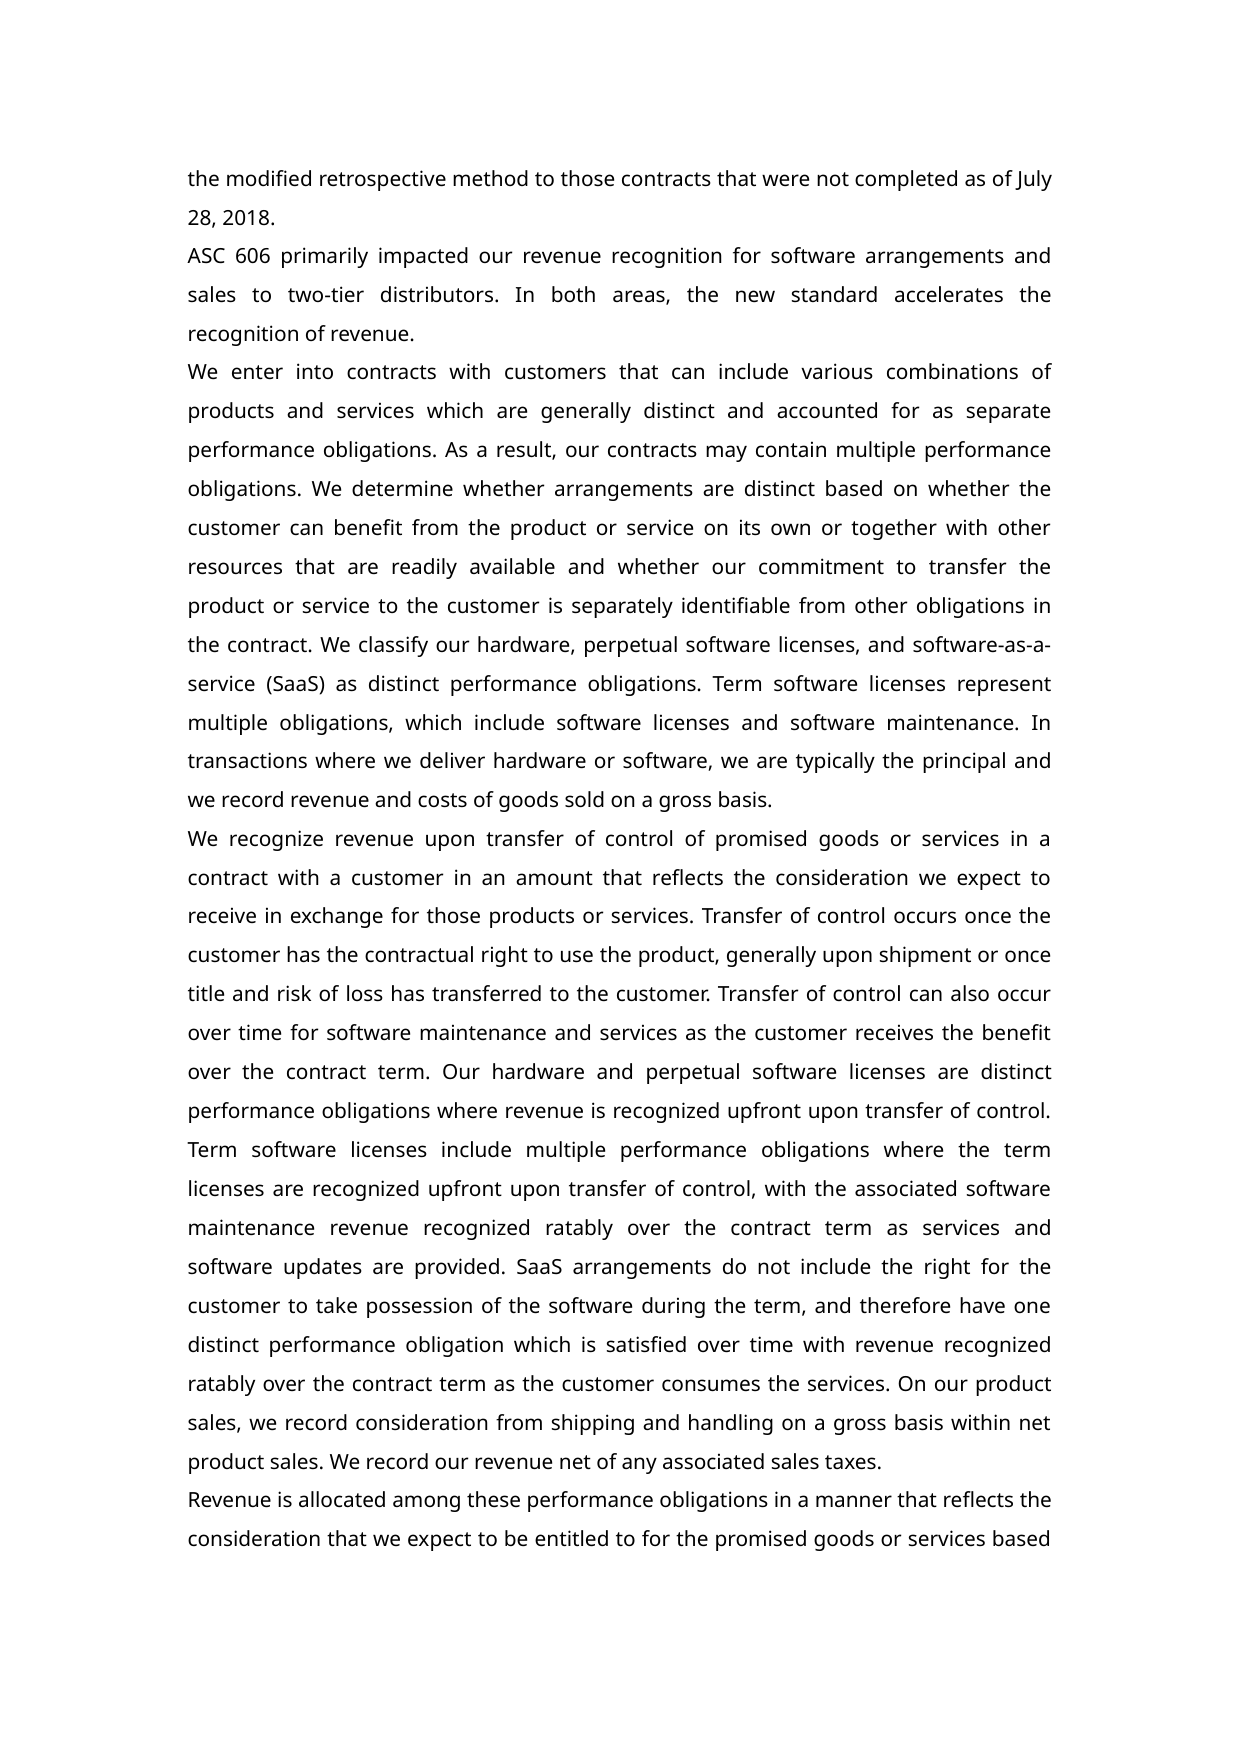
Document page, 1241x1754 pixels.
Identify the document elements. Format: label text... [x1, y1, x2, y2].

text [187, 162, 1053, 233]
text We enter into contracts with customers that can include various combinations of products and services which are generally distinct and accounted for as separate performance obligations. As a result, our contracts may contain multiple performance obligations. We determine whether arrangements are distinct based on whether the customer can benefit from the product or service on its own or together with other resources that are readily available and whether our commitment to transfer the product or service to the customer is separately identifiable from other obligations in the contract. We classify our hardware, perpetual software licenses, and software-as-a-service (SaaS) as distinct performance obligations. Term software licenses represent multiple obligations, which include software licenses and software maintenance. In transactions where we deliver hardware or software, we are typically the principal and we record revenue and costs of goods sold on a gross basis. [187, 355, 1053, 816]
text ASC 606 primarily impacted our revenue recognition for software arrangements and sales to two-tier distributors. In both areas, the new standard accelerates the recognition of revenue. [187, 239, 1053, 349]
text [187, 1483, 1053, 1555]
text We recognize revenue upon transfer of control of promised goods or services in a contract with a customer in an amount that reflects the consideration we expect to receive in exchange for those products or services. Transfer of control occurs once the customer has the contractual right to use the product, generally upon shipment or once title and risk of loss has transferred to the customer. Transfer of control can also occur over time for software maintenance and services as the customer receives the benefit over the contract term. Our hardware and perpetual software licenses are distinct performance obligations where revenue is recognized upfront upon transfer of control. Term software licenses include multiple performance obligations where the term licenses are recognized upfront upon transfer of control, with the associated software maintenance revenue recognized ratably over the contract term as services and software updates are provided. SaaS arrangements do not include the right for the customer to take possession of the software during the term, and therefore have one distinct performance obligation which is satisfied over time with revenue recognized ratably over the contract term as the customer consumes the services. On our product sales, we record consideration from shipping and handling on a gross basis within net product sales. We record our revenue net of any associated sales taxes. [187, 822, 1053, 1478]
